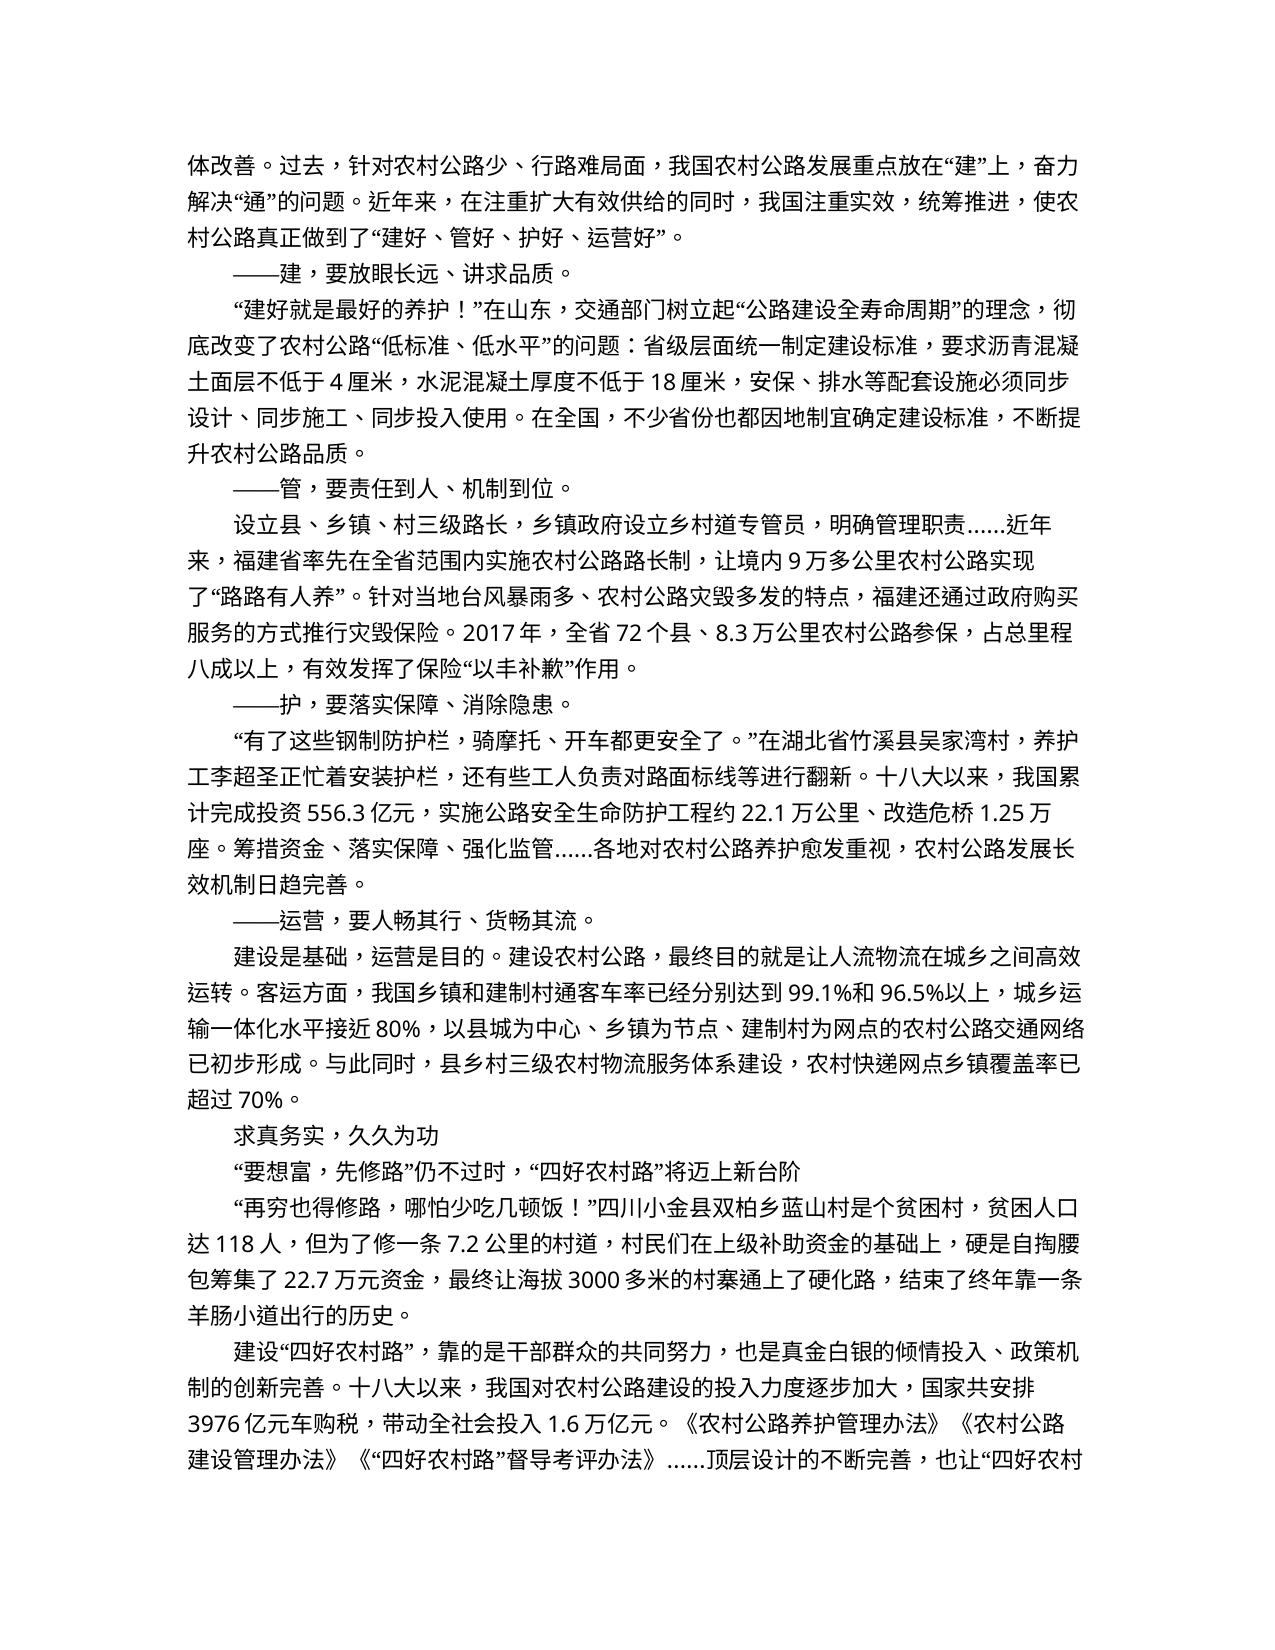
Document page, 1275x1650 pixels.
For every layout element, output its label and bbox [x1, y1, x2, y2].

text [187, 150, 1087, 1475]
